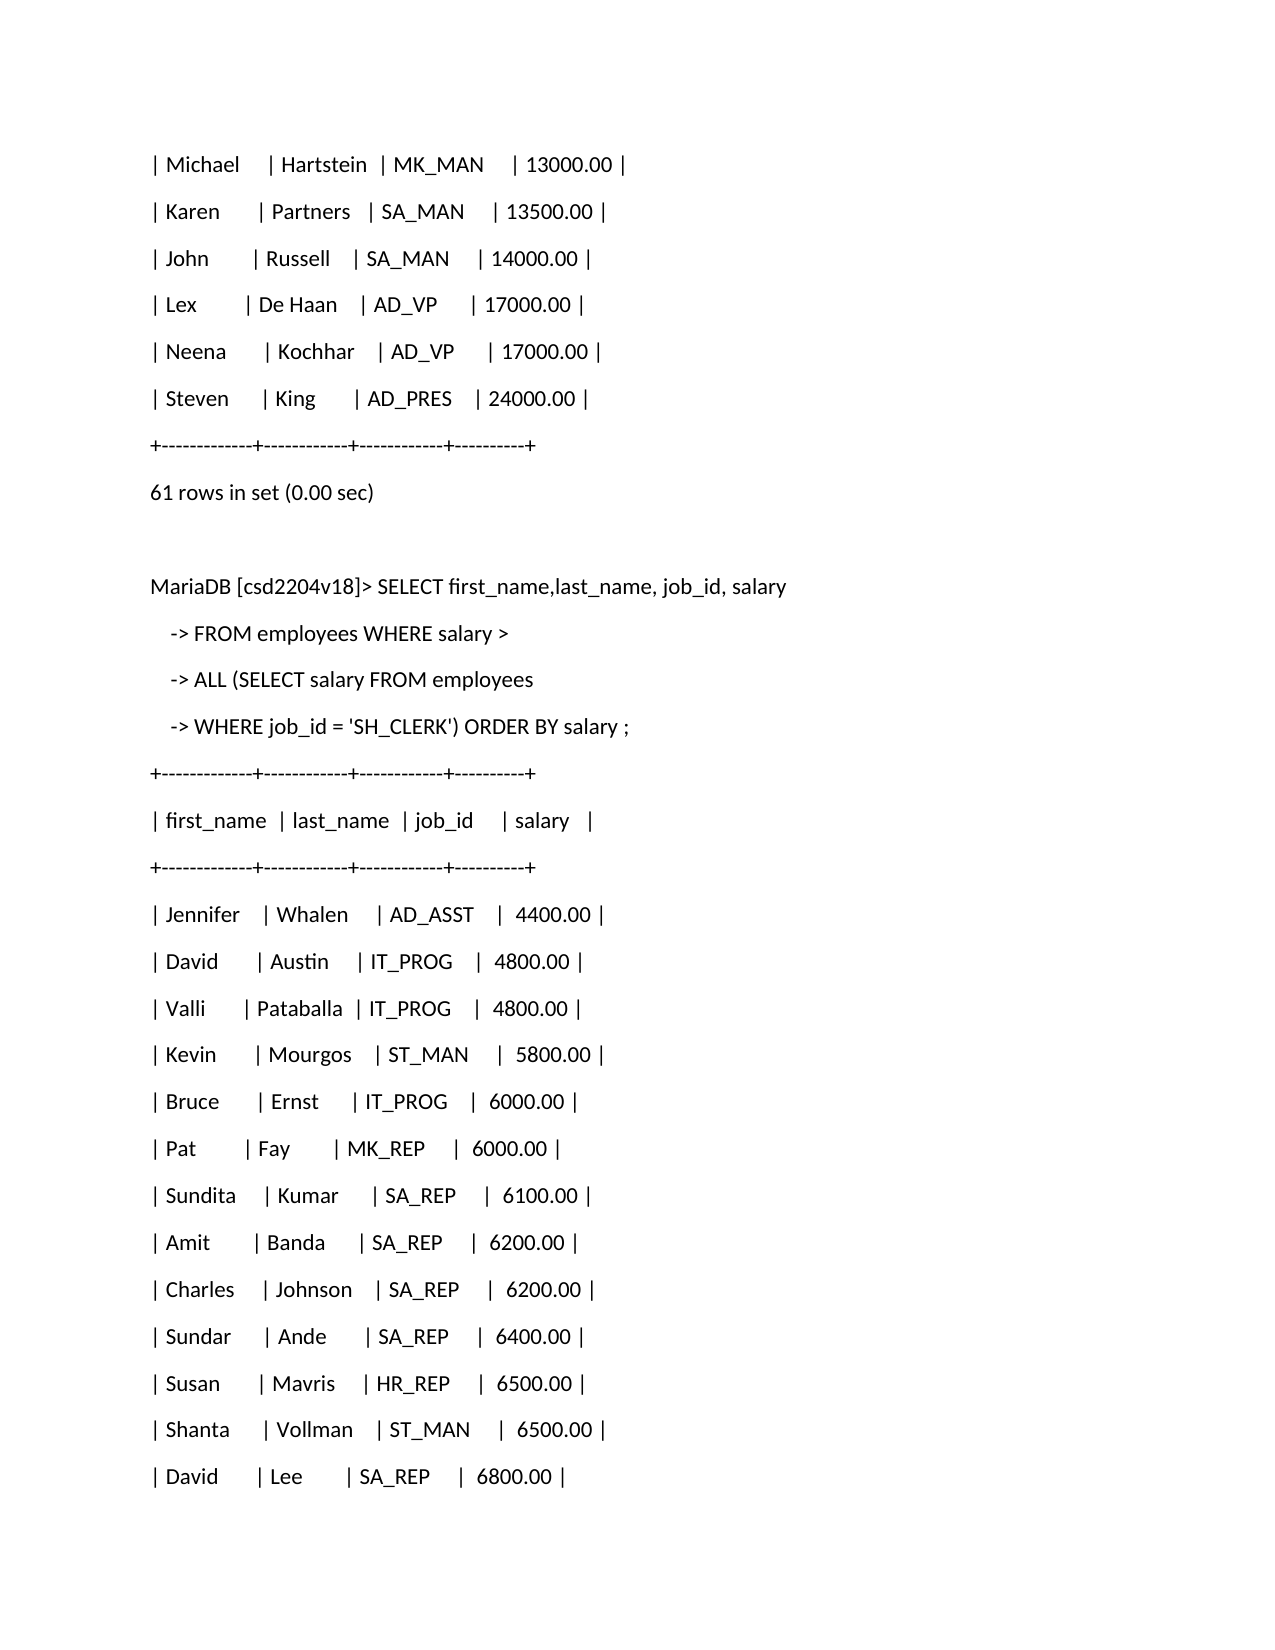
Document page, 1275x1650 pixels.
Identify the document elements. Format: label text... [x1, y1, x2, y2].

text 61 rows in set (0.00 sec) [150, 478, 1125, 506]
text | Amit | Banda | SA_REP | 6200.00 | [150, 1228, 1125, 1256]
text | Neena | Kochhar | AD_VP | 17000.00 | [150, 337, 1125, 366]
text +-------------+------------+------------+----------+ [150, 853, 1125, 881]
text | Valli | Pataballa | IT_PROG | 4800.00 | [150, 994, 1125, 1022]
text +-------------+------------+------------+----------+ [150, 431, 1125, 459]
text | Sundita | Kumar | SA_REP | 6100.00 | [150, 1181, 1125, 1209]
text | Susan | Mavris | HR_REP | 6500.00 | [150, 1369, 1125, 1397]
text | Bruce | Ernst | IT_PROG | 6000.00 | [150, 1087, 1125, 1116]
text | Jennifer | Whalen | AD_ASST | 4400.00 | [150, 900, 1125, 928]
text | Charles | Johnson | SA_REP | 6200.00 | [150, 1275, 1125, 1303]
text | Sundar | Ande | SA_REP | 6400.00 | [150, 1322, 1125, 1350]
text | Michael | Hartstein | MK_MAN | 13000.00 | [150, 150, 1125, 178]
text | Pat | Fay | MK_REP | 6000.00 | [150, 1134, 1125, 1162]
text | Lex | De Haan | AD_VP | 17000.00 | [150, 291, 1125, 319]
text | Kevin | Mourgos | ST_MAN | 5800.00 | [150, 1041, 1125, 1069]
text MariaDB [csd2204v18]> SELECT first_name,last_name, job_id, salary [150, 572, 1125, 600]
text | David | Austin | IT_PROG | 4800.00 | [150, 947, 1125, 975]
text | David | Lee | SA_REP | 6800.00 | [150, 1462, 1125, 1491]
text -> WHERE job_id = 'SH_CLERK') ORDER BY salary ; [150, 712, 1125, 741]
text | John | Russell | SA_MAN | 14000.00 | [150, 244, 1125, 272]
text | first_name | last_name | job_id | salary | [150, 806, 1125, 834]
text | Shanta | Vollman | ST_MAN | 6500.00 | [150, 1416, 1125, 1444]
text | Steven | King | AD_PRES | 24000.00 | [150, 384, 1125, 412]
text +-------------+------------+------------+----------+ [150, 759, 1125, 787]
text | Karen | Partners | SA_MAN | 13500.00 | [150, 197, 1125, 225]
text -> FROM employees WHERE salary > [150, 619, 1125, 647]
text -> ALL (SELECT salary FROM employees [150, 666, 1125, 694]
